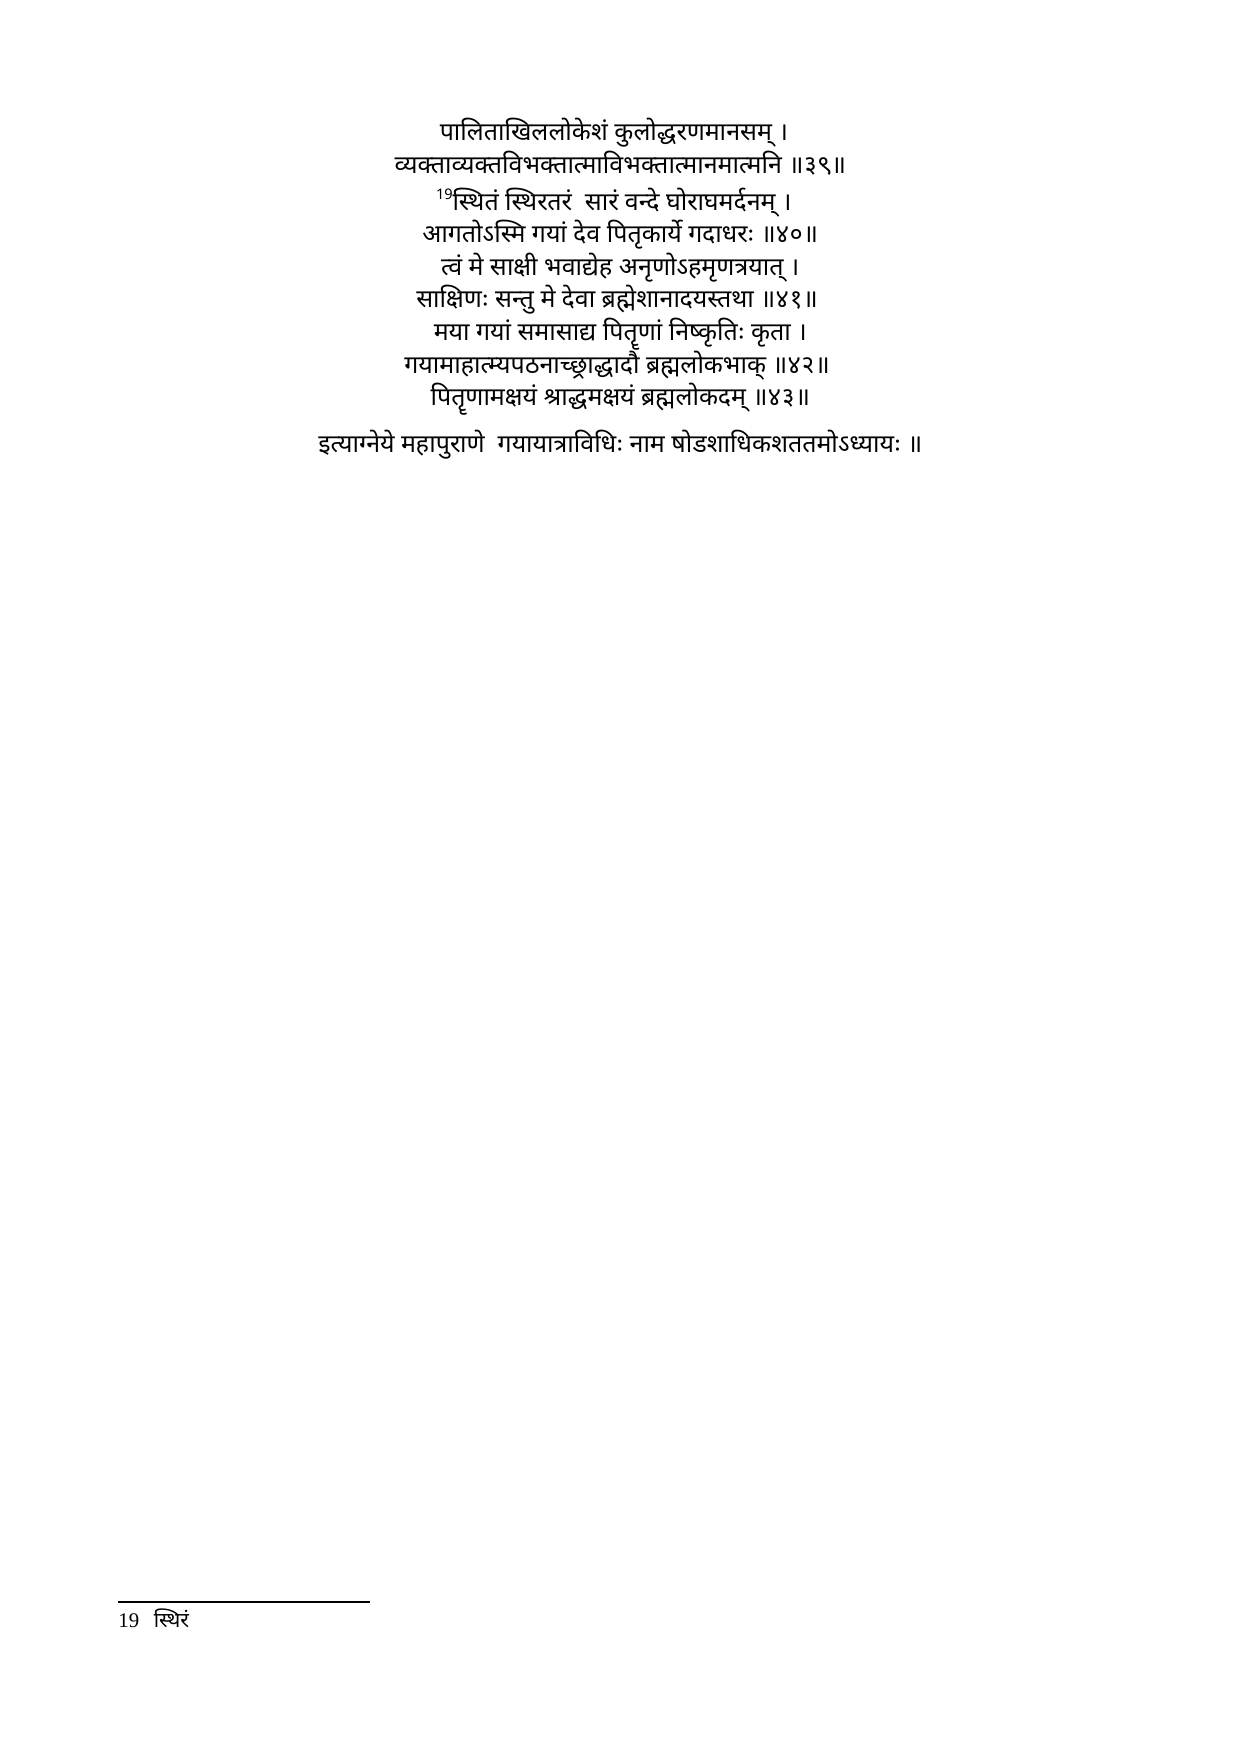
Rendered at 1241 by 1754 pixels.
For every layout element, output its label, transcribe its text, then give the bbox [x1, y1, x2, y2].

text साक्षिणः सन्तु मे देवा ब्रह्मेशानादयस्तथा ॥४१॥ मया गयां समासाद्य पितॄणां निष्कृतिः कृता । गयामाहात्म्यपठनाच्छ्राद्धादौ ब्रह्मलोकभाक् ॥४२॥ पितॄणामक्षयं श्राद्धमक्षयं ब्रह्मलोकदम् ॥४३॥ [118, 286, 1122, 416]
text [118, 118, 1122, 286]
text इत्याग्नेये महापुराणे गयायात्राविधिः नाम षोडशाधिकशततमोऽध्यायः ॥ [118, 431, 1122, 463]
